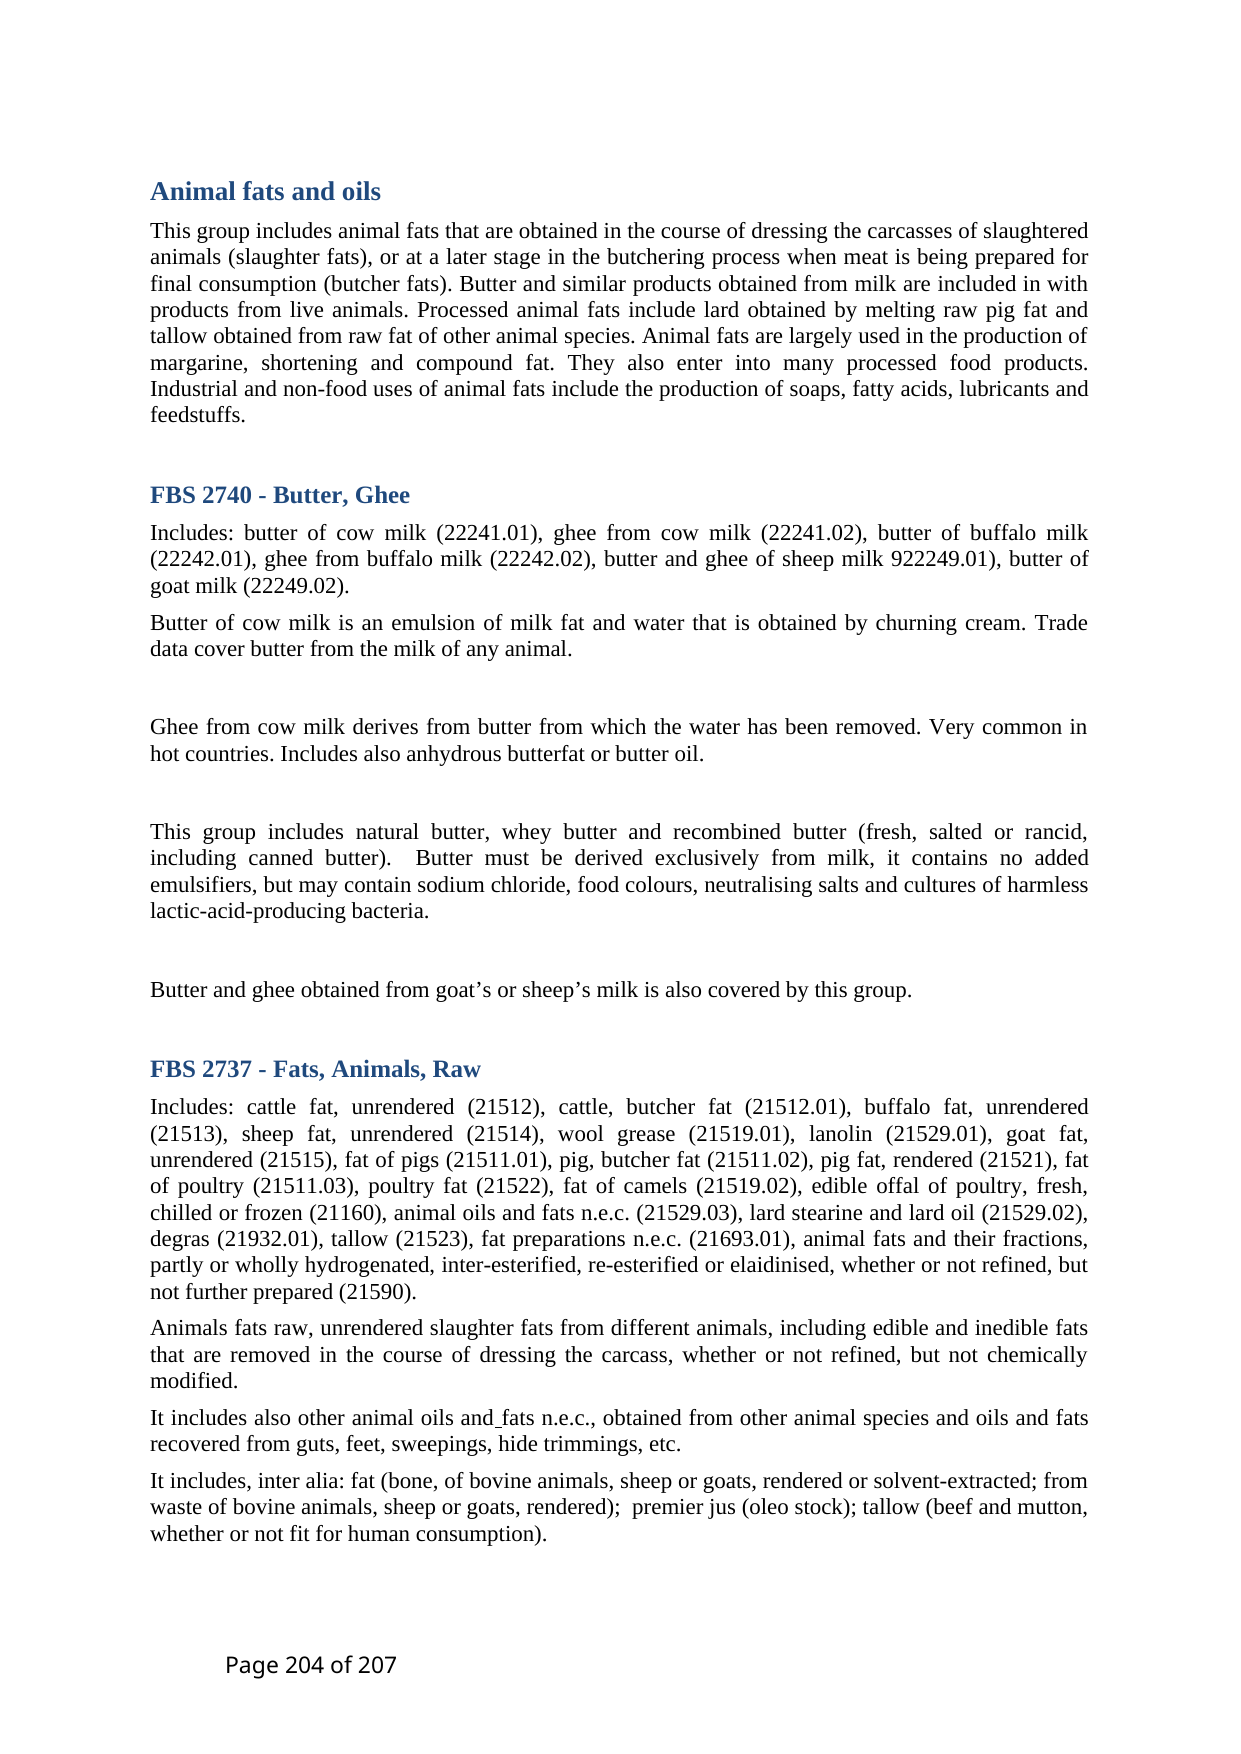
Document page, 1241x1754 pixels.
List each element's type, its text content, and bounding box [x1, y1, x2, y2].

text Butter and ghee obtained from goat’s or sheep’s milk is also covered by this group. [150, 976, 1090, 1002]
text It includes also other animal oils and fats n.e.c., obtained from other animal species and oils and fats recovered from guts, feet, sweepings, hide trimmings, etc. [150, 1404, 1090, 1457]
subtitle Animal fats and oils [150, 175, 1090, 206]
text This group includes animal fats that are obtained in the course of dressing the carcasses of slaughtered animals (slaughter fats), or at a later stage in the butchering process when meat is being prepared for final consumption (butcher fats). Butter and similar products obtained from milk are included in with products from live animals. Processed animal fats include lard obtained by melting raw pig fat and tallow obtained from raw fat of other animal species. Animal fats are largely used in the production of margarine, shortening and compound fat. They also enter into many processed food products. Industrial and non-food uses of animal fats include the production of soaps, fatty acids, lubricants and feedstuffs. [150, 217, 1090, 428]
text This group includes natural butter, whey butter and recombined butter (fresh, salted or rancid, including canned butter). Butter must be derived exclusively from milk, it contains no added emulsifiers, but may contain sodium chloride, food colours, neutralising salts and cultures of harmless lactic-acid-producing bacteria. [150, 818, 1090, 923]
text It includes, inter alia: fat (bone, of bovine animals, sheep or goats, rendered or solvent-extracted; from waste of bovine animals, sheep or goats, rendered); premier jus (oleo stock); tallow (beef and mutton, whether or not fit for human consumption). [150, 1467, 1090, 1546]
text Includes: cattle fat, unrendered (21512), cattle, butcher fat (21512.01), buffalo fat, unrendered (21513), sheep fat, unrendered (21514), wool grease (21519.01), lanolin (21529.01), goat fat, unrendered (21515), fat of pigs (21511.01), pig, butcher fat (21511.02), pig fat, rendered (21521), fat of poultry (21511.03), poultry fat (21522), fat of camels (21519.02), edible offal of poultry, fresh, chilled or frozen (21160), animal oils and fats n.e.c. (21529.03), lard stearine and lard oil (21529.02), degras (21932.01), tallow (21523), fat preparations n.e.c. (21693.01), animal fats and their fractions, partly or wholly hydrogenated, inter-esterified, re-esterified or elaidinised, whether or not refined, but not further prepared (21590). [150, 1093, 1090, 1304]
text Butter of cow milk is an emulsion of milk fat and water that is obtained by churning cream. Trade data cover butter from the milk of any animal. [150, 608, 1090, 661]
text Includes: butter of cow milk (22241.01), ghee from cow milk (22241.02), butter of buffalo milk (22242.01), ghee from buffalo milk (22242.02), butter and ghee of sheep milk 922249.01), butter of goat milk (22249.02). [150, 519, 1090, 598]
text Animals fats raw, unrendered slaughter fats from different animals, including edible and inedible fats that are removed in the course of dressing the carcass, whether or not refined, but not chemically modified. [150, 1314, 1090, 1393]
subtitle FBS 2737 - Fats, Animals, Raw [150, 1054, 1090, 1083]
subtitle FBS 2740 - Butter, Ghee [150, 480, 1090, 509]
text Ghee from cow milk derives from butter from which the water has been removed. Very common in hot countries. Includes also anhydrous butterfat or butter oil. [150, 713, 1090, 766]
